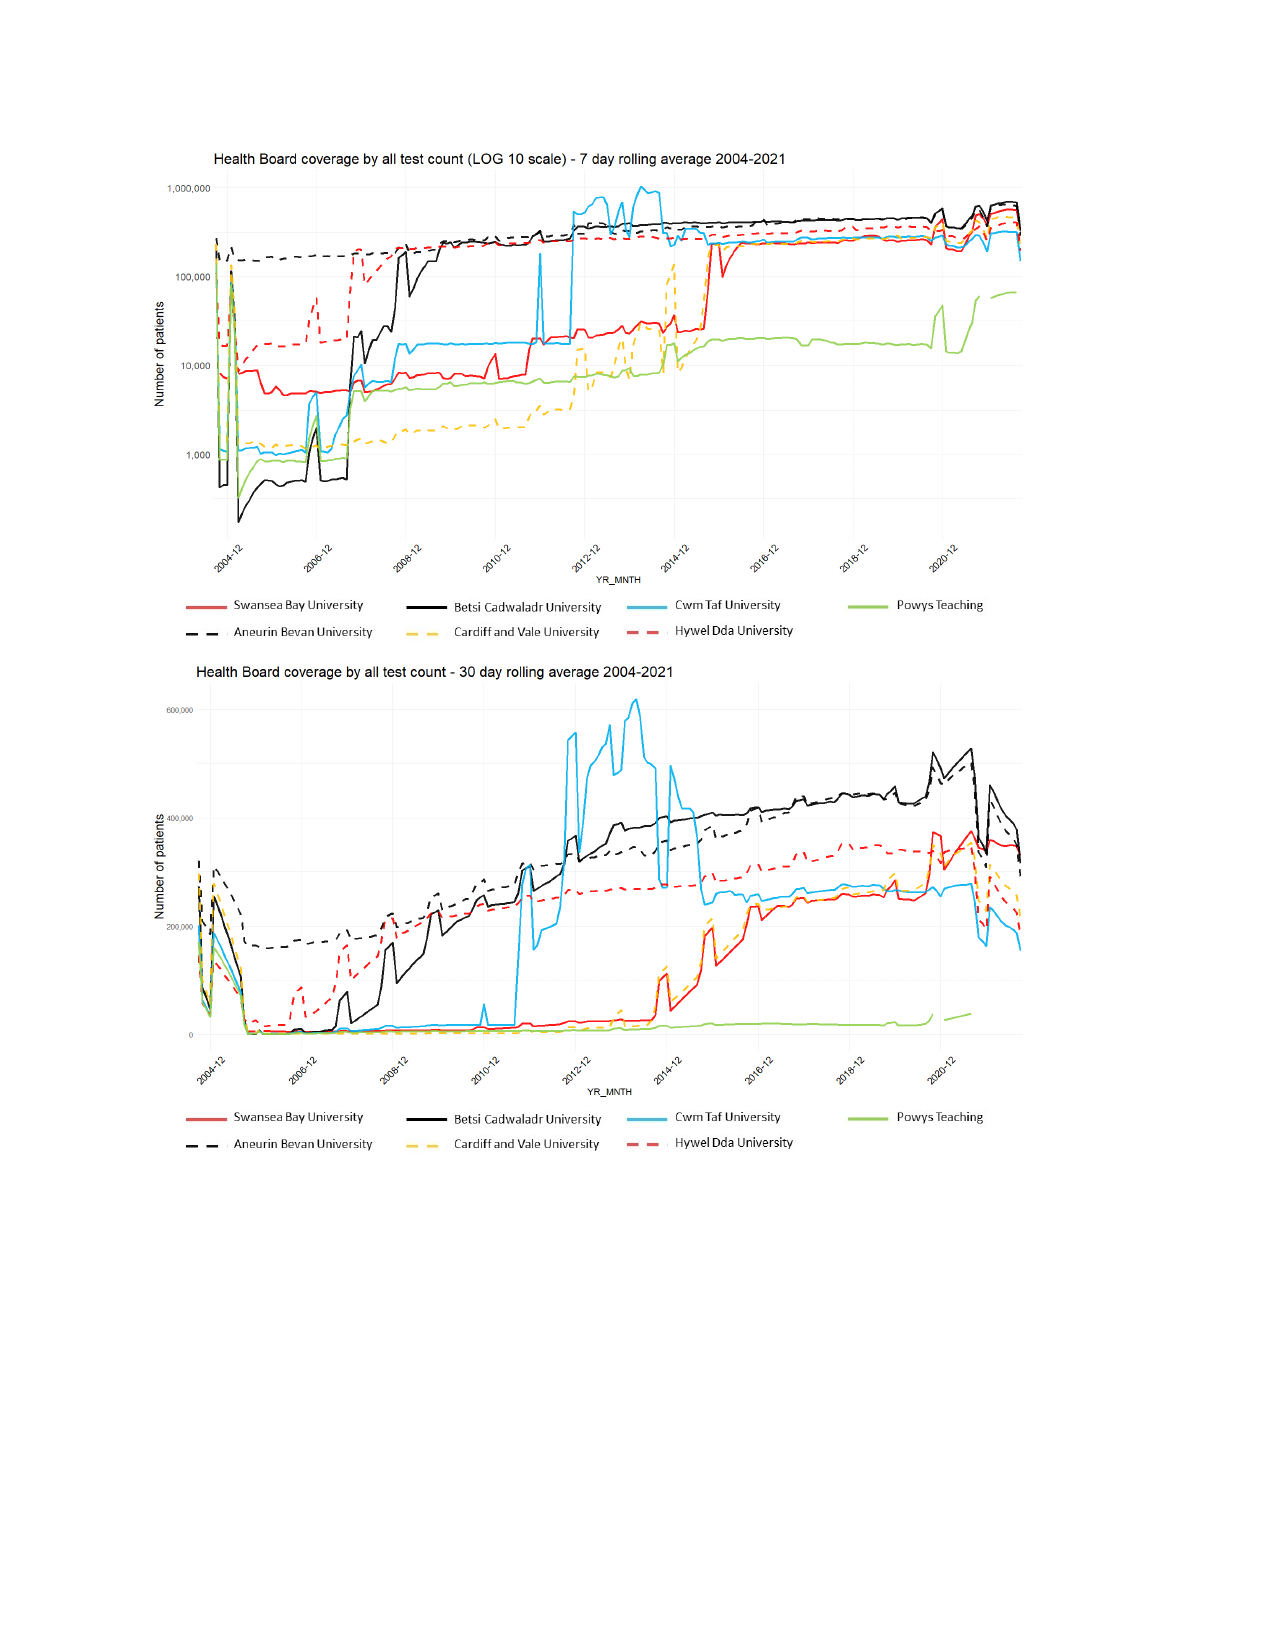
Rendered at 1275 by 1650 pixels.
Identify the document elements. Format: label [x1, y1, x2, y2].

picture [150, 150, 1025, 644]
picture [150, 662, 1025, 1156]
